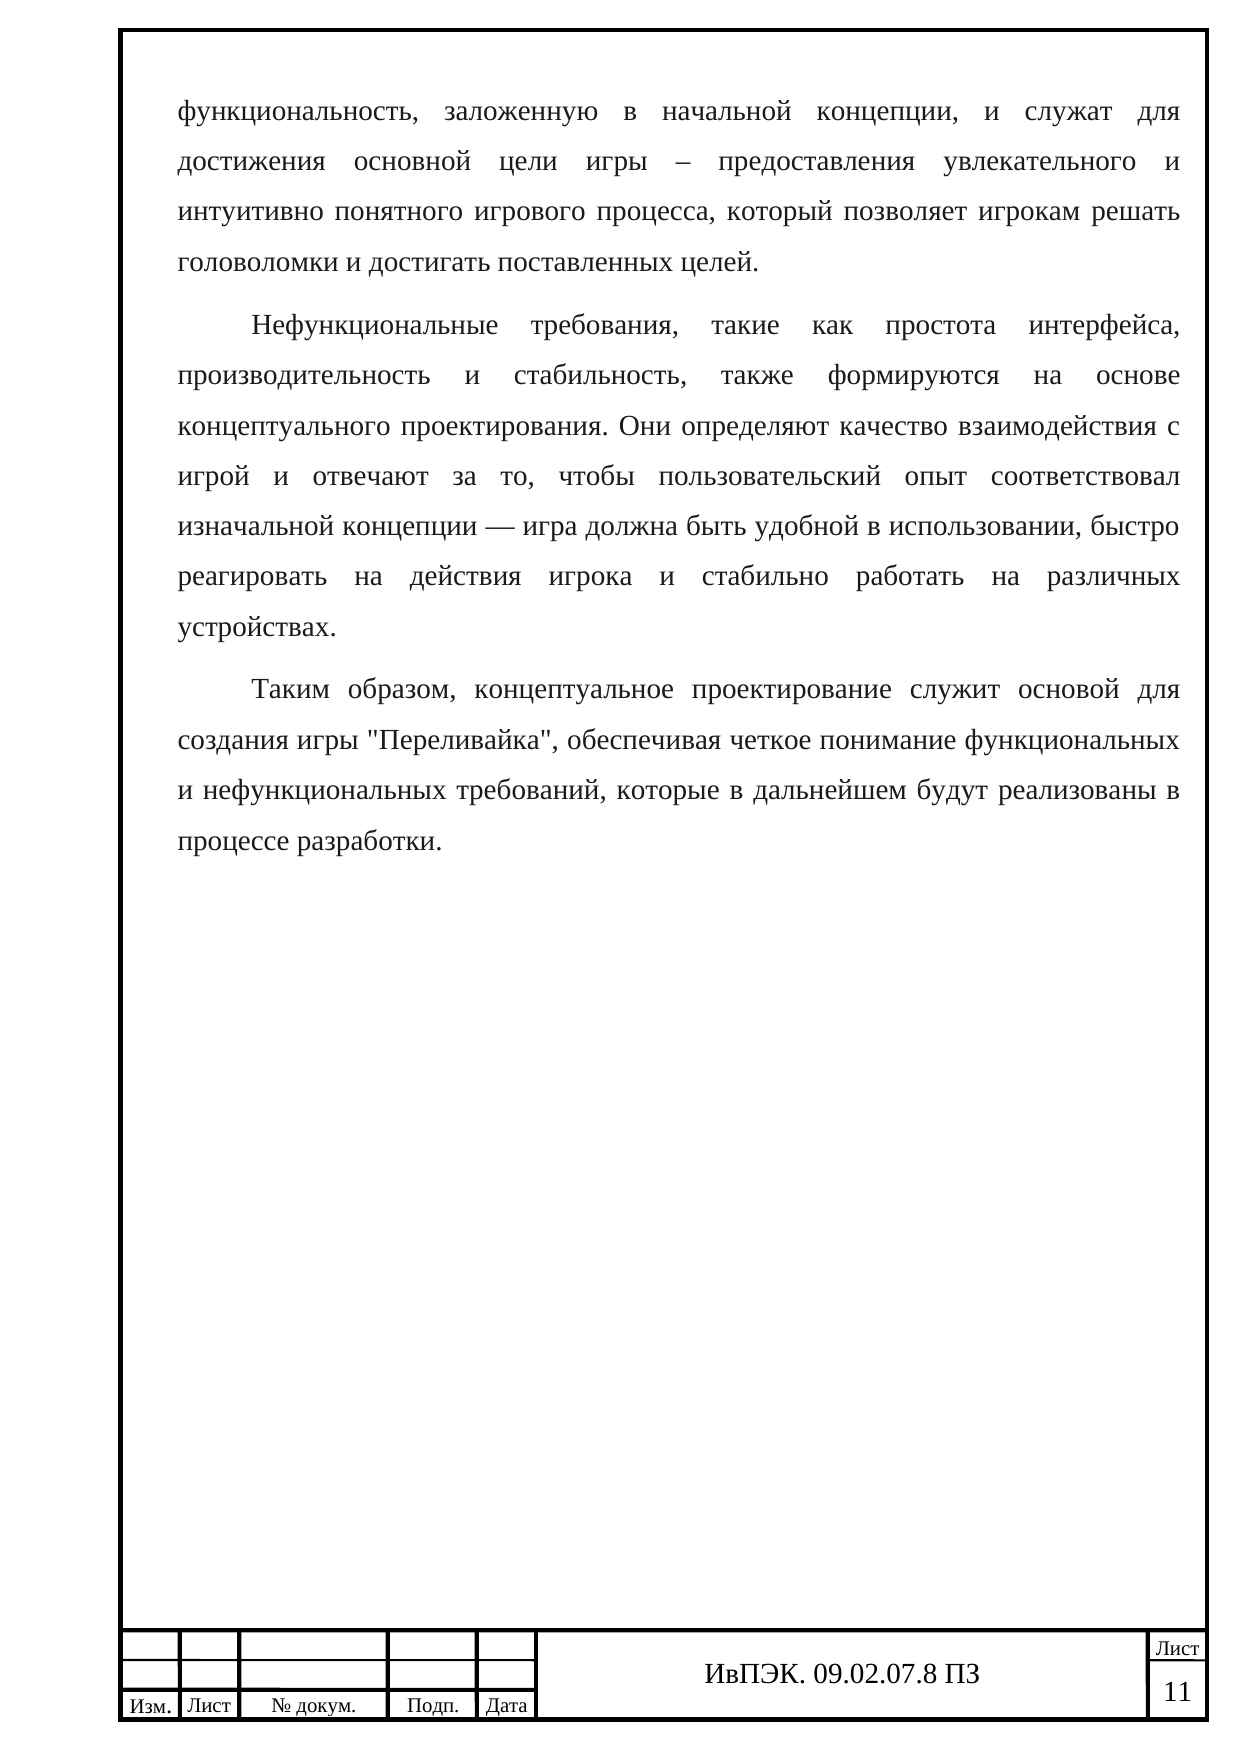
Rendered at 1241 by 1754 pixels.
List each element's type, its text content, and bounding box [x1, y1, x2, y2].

text Нефункциональные требования, такие как простота интерфейса, производительность и стабильность, также формируются на основе концептуального проектирования. Они определяют качество взаимодействия с игрой и отвечают за то, чтобы пользовательский опыт соответствовал изначальной концепции — игра должна быть удобной в использовании, быстро реагировать на действия игрока и стабильно работать на различных устройствах. [177, 307, 1181, 642]
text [177, 93, 1181, 277]
text Таким образом, концептуальное проектирование служит основой для создания игры "Переливайка", обеспечивая четкое понимание функциональных и нефункциональных требований, которые в дальнейшем будут реализованы в процессе разработки. [177, 672, 1181, 856]
